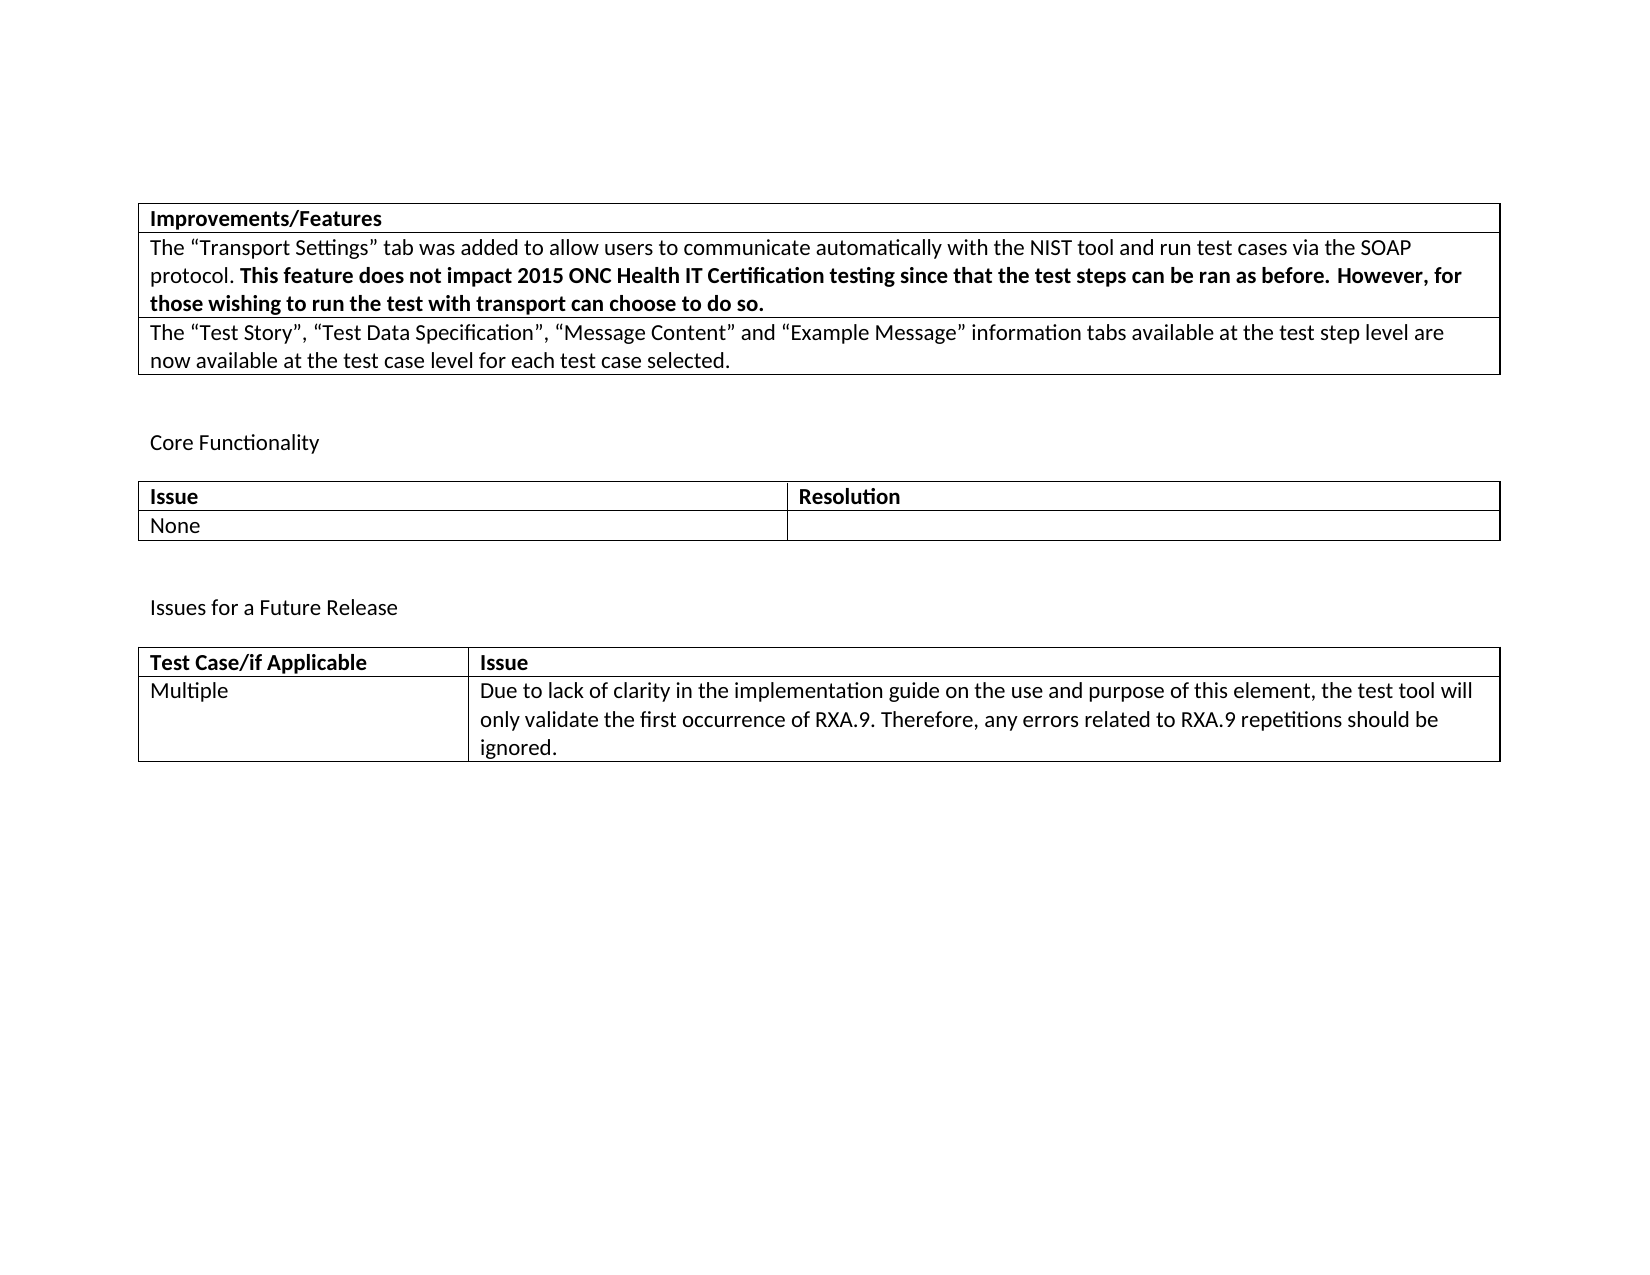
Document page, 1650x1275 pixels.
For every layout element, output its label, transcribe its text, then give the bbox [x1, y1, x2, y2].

table_cell The “Test Story”, “Test Data Specification”, “Message Content” and “Example Message” information tabs available at the test step level are now available at the test case level for each test case selected. [139, 318, 1499, 374]
text Core Functionality [150, 428, 1500, 456]
table_cell The “Transport Settings” tab was added to allow users to communicate automatically with the NIST tool and run test cases via the SOAP protocol. This feature does not impact 2015 ONC Health IT Certification testing since that the test steps can be ran as before. However, for those wishing to run the test with transport can choose to do so. [139, 233, 1499, 317]
table_header Issue [139, 482, 787, 510]
table_cell Due to lack of clarity in the implementation guide on the use and purpose of this element, the test tool will only validate the first occurrence of RXA.9. Therefore, any errors related to RXA.9 repetitions should be ignored. [469, 677, 1499, 761]
table_header Issue [469, 648, 1499, 676]
table_cell None [139, 511, 787, 539]
text Issues for a Future Release [150, 593, 1500, 622]
table_header Improvements/Features [139, 204, 1499, 232]
table_header Resolution [788, 482, 1499, 510]
table_cell Multiple [139, 677, 468, 761]
table_cell [788, 511, 1499, 539]
table_header Test Case/if Applicable [139, 648, 468, 676]
